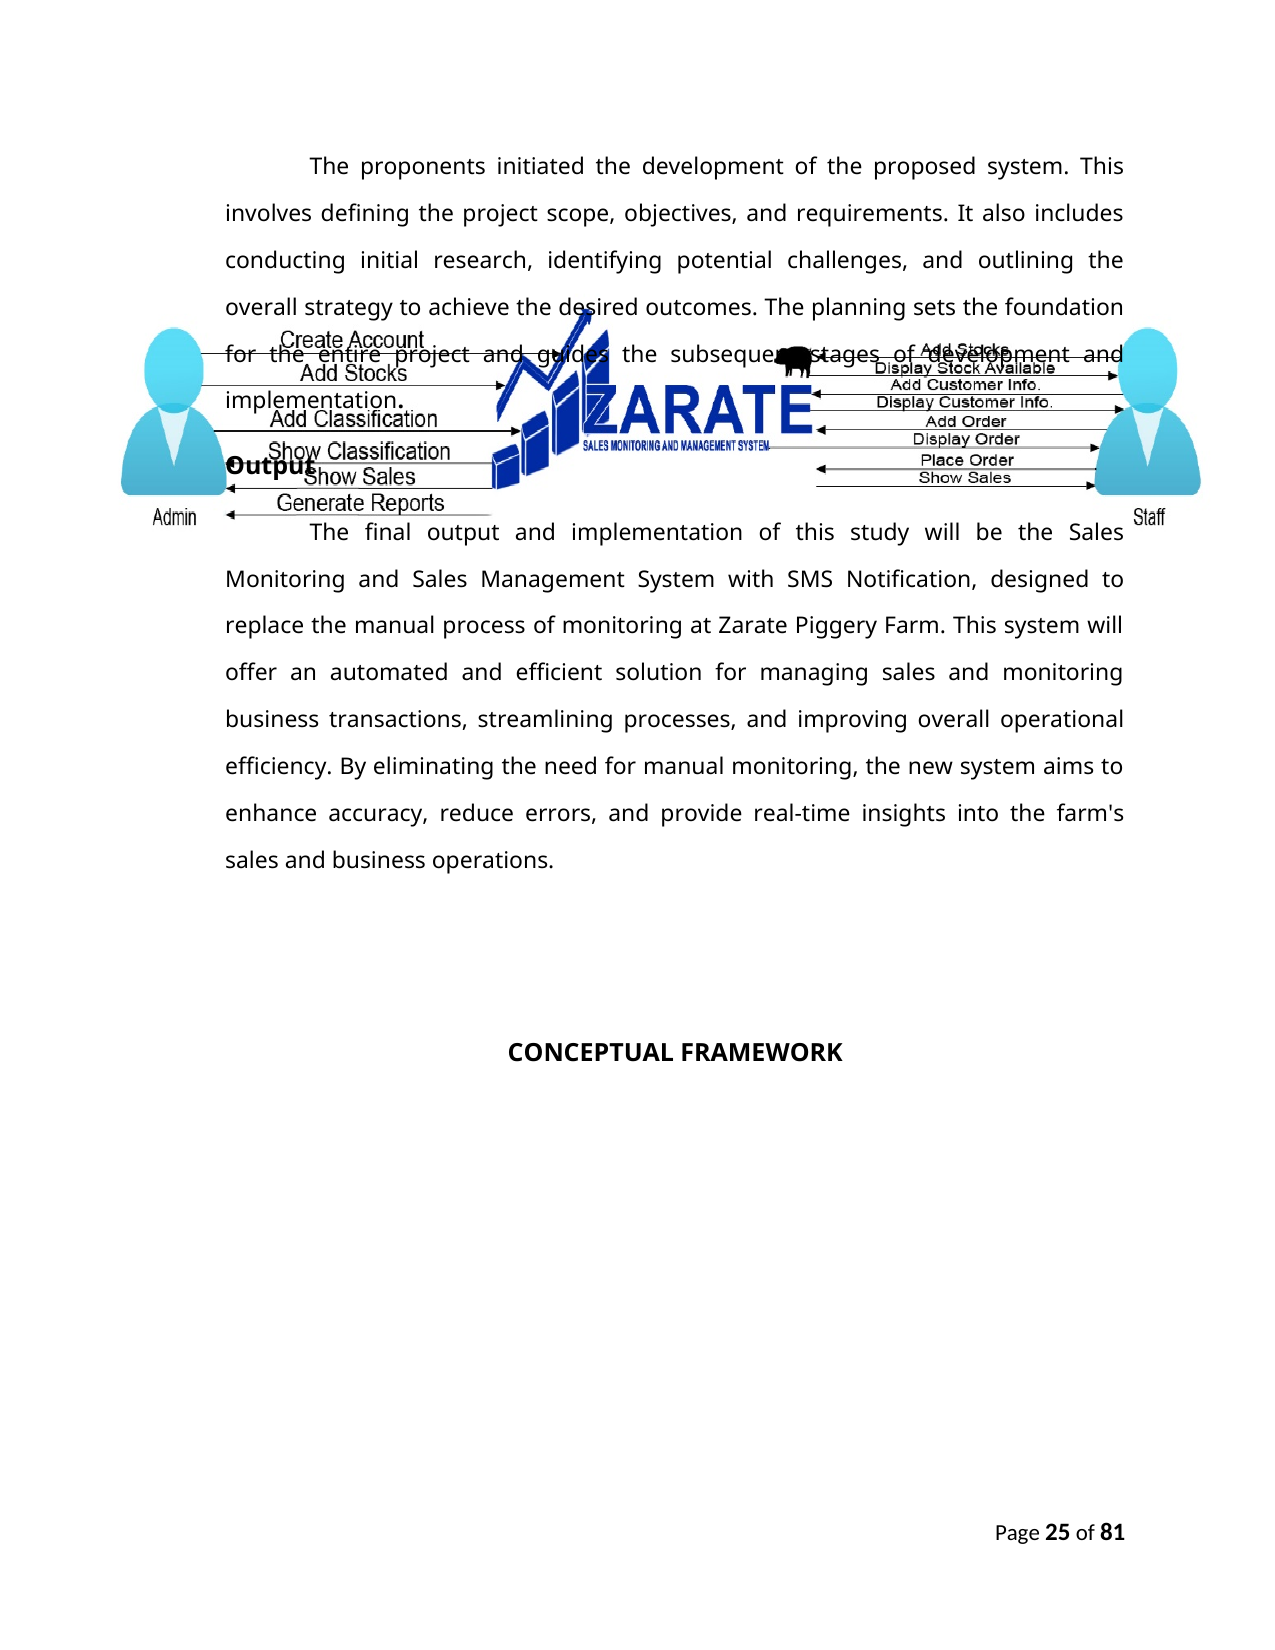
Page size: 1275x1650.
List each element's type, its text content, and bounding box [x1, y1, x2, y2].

text CONCEPTUAL FRAMEWORK [225, 1034, 1125, 1068]
text Output [225, 448, 1125, 482]
text The final output and implementation of this study will be the Sales Monitoring and Sales Management System with SMS Notification, designed to replace the manual process of monitoring at Zarate Piggery Farm. This system will offer an automated and efficient solution for managing sales and monitoring business transactions, streamlining processes, and improving overall operational efficiency. By eliminating the need for manual monitoring, the new system aims to enhance accuracy, reduce errors, and provide real-time insights into the farm's sales and business operations. [225, 516, 1125, 875]
picture [80, 118, 1241, 637]
text The proponents initiated the development of the proposed system. This involves defining the project scope, objectives, and requirements. It also includes conducting initial research, identifying potential challenges, and outlining the overall strategy to achieve the desired outcomes. The planning sets the foundation for the entire project and guides the subsequent stages of development and implementation. [225, 150, 1125, 416]
